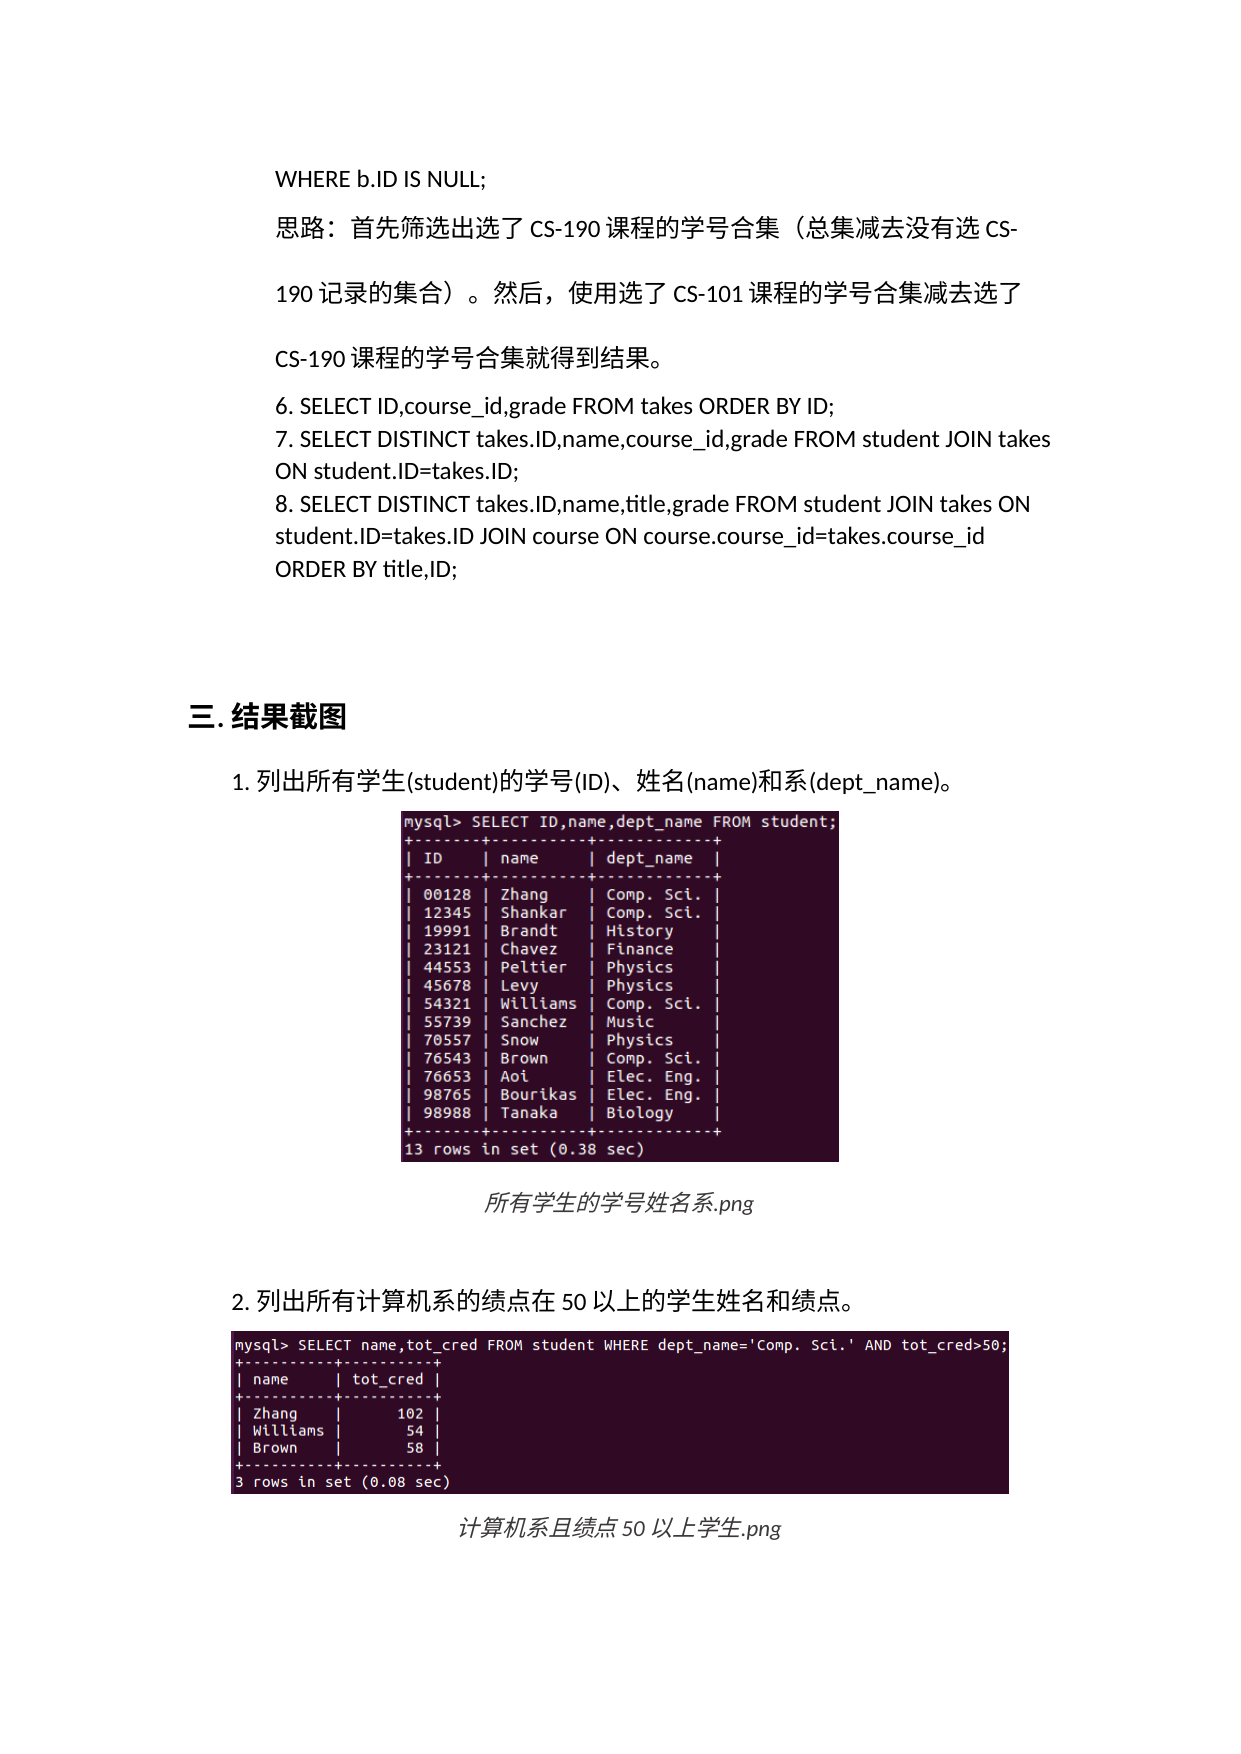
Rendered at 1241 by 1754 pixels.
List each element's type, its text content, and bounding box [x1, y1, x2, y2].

text 计算机系且绩点50以上学生.png [187, 1494, 1053, 1559]
text 1. 列出所有学生(student)的学号(ID)、姓名(name)和系(dept_name)。 [187, 747, 1053, 812]
text 所有学生的学号姓名系.png [187, 1169, 1053, 1234]
text 7. SELECT DISTINCT takes.ID,name,course_id,grade FROM student JOIN takes ON student.ID=takes.ID; [275, 422, 1053, 487]
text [275, 162, 1053, 194]
text 8. SELECT DISTINCT takes.ID,name,title,grade FROM student JOIN takes ON student.ID=takes.ID JOIN course ON course.course_id=takes.course_id ORDER BY title,ID; [275, 487, 1053, 584]
text 6. SELECT ID,course_id,grade FROM takes ORDER BY ID; [275, 389, 1053, 422]
text 思路：首先筛选出选了CS-190课程的学号合集（总集减去没有选CS-190记录的集合）。然后，使用选了CS-101课程的学号合集减去选了CS-190课程的学号合集就得到结果。 [275, 194, 1053, 389]
picture [231, 1331, 1009, 1494]
picture [401, 811, 839, 1162]
text 三. 结果截图 [187, 682, 1053, 747]
text 2. 列出所有计算机系的绩点在50以上的学生姓名和绩点。 [187, 1267, 1053, 1332]
